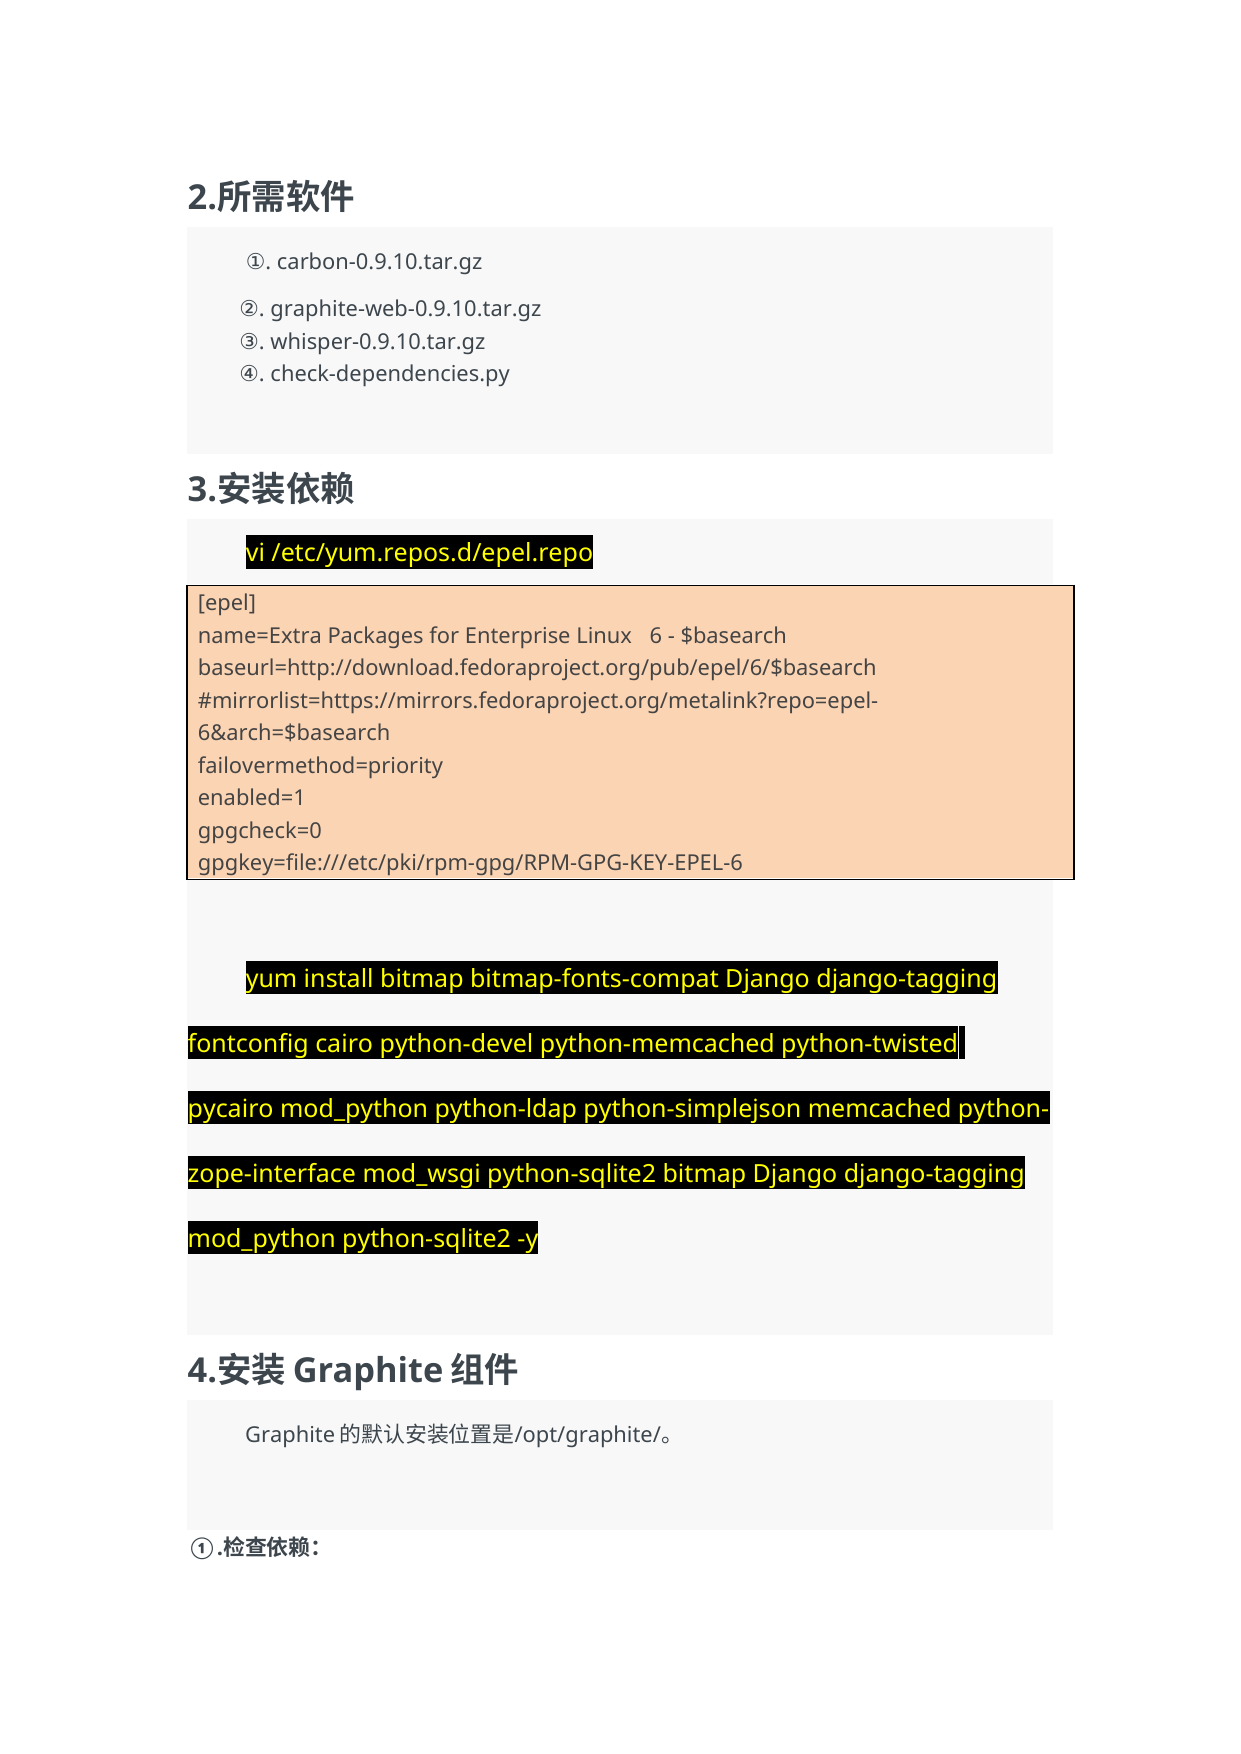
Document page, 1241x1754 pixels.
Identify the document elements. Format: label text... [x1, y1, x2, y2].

text 3.安装依赖 [187, 454, 1053, 519]
text ③. whisper-0.9.10.tar.gz [187, 324, 1053, 357]
text ②. graphite-web-0.9.10.tar.gz [187, 292, 1053, 324]
table_header [epel] name=Extra Packages for Enterprise Linux 6 - $basearch baseurl=http://download.fedoraproject.org/pub/epel/6/$basearch #mirrorlist=https://mirrors.fedoraproject.org/metalink?repo=epel-6&arch=$basearch failovermethod=priority enabled=1 gpgcheck=0 gpgkey=file:///etc/pki/rpm-gpg/RPM-GPG-KEY-EPEL-6 [188, 586, 1073, 878]
text ①. carbon-0.9.10.tar.gz [187, 227, 1053, 292]
text 2.所需软件 [187, 162, 1053, 227]
text ①.检查依赖： [187, 1530, 1053, 1563]
text 4.安装Graphite组件 [187, 1335, 1053, 1400]
text ④. check-dependencies.py [187, 357, 1053, 389]
text Graphite的默认安装位置是/opt/graphite/。 [187, 1400, 1053, 1465]
text yum install bitmap bitmap-fonts-compat Django django-tagging fontconfig cairo python-devel python-memcached python-twisted pycairo mod_python python-ldap python-simplejson memcached python-zope-interface mod_wsgi python-sqlite2 bitmap Django django-tagging mod_python python-sqlite2 -y [187, 945, 1053, 1270]
text vi /etc/yum.repos.d/epel.repo [187, 519, 1053, 584]
